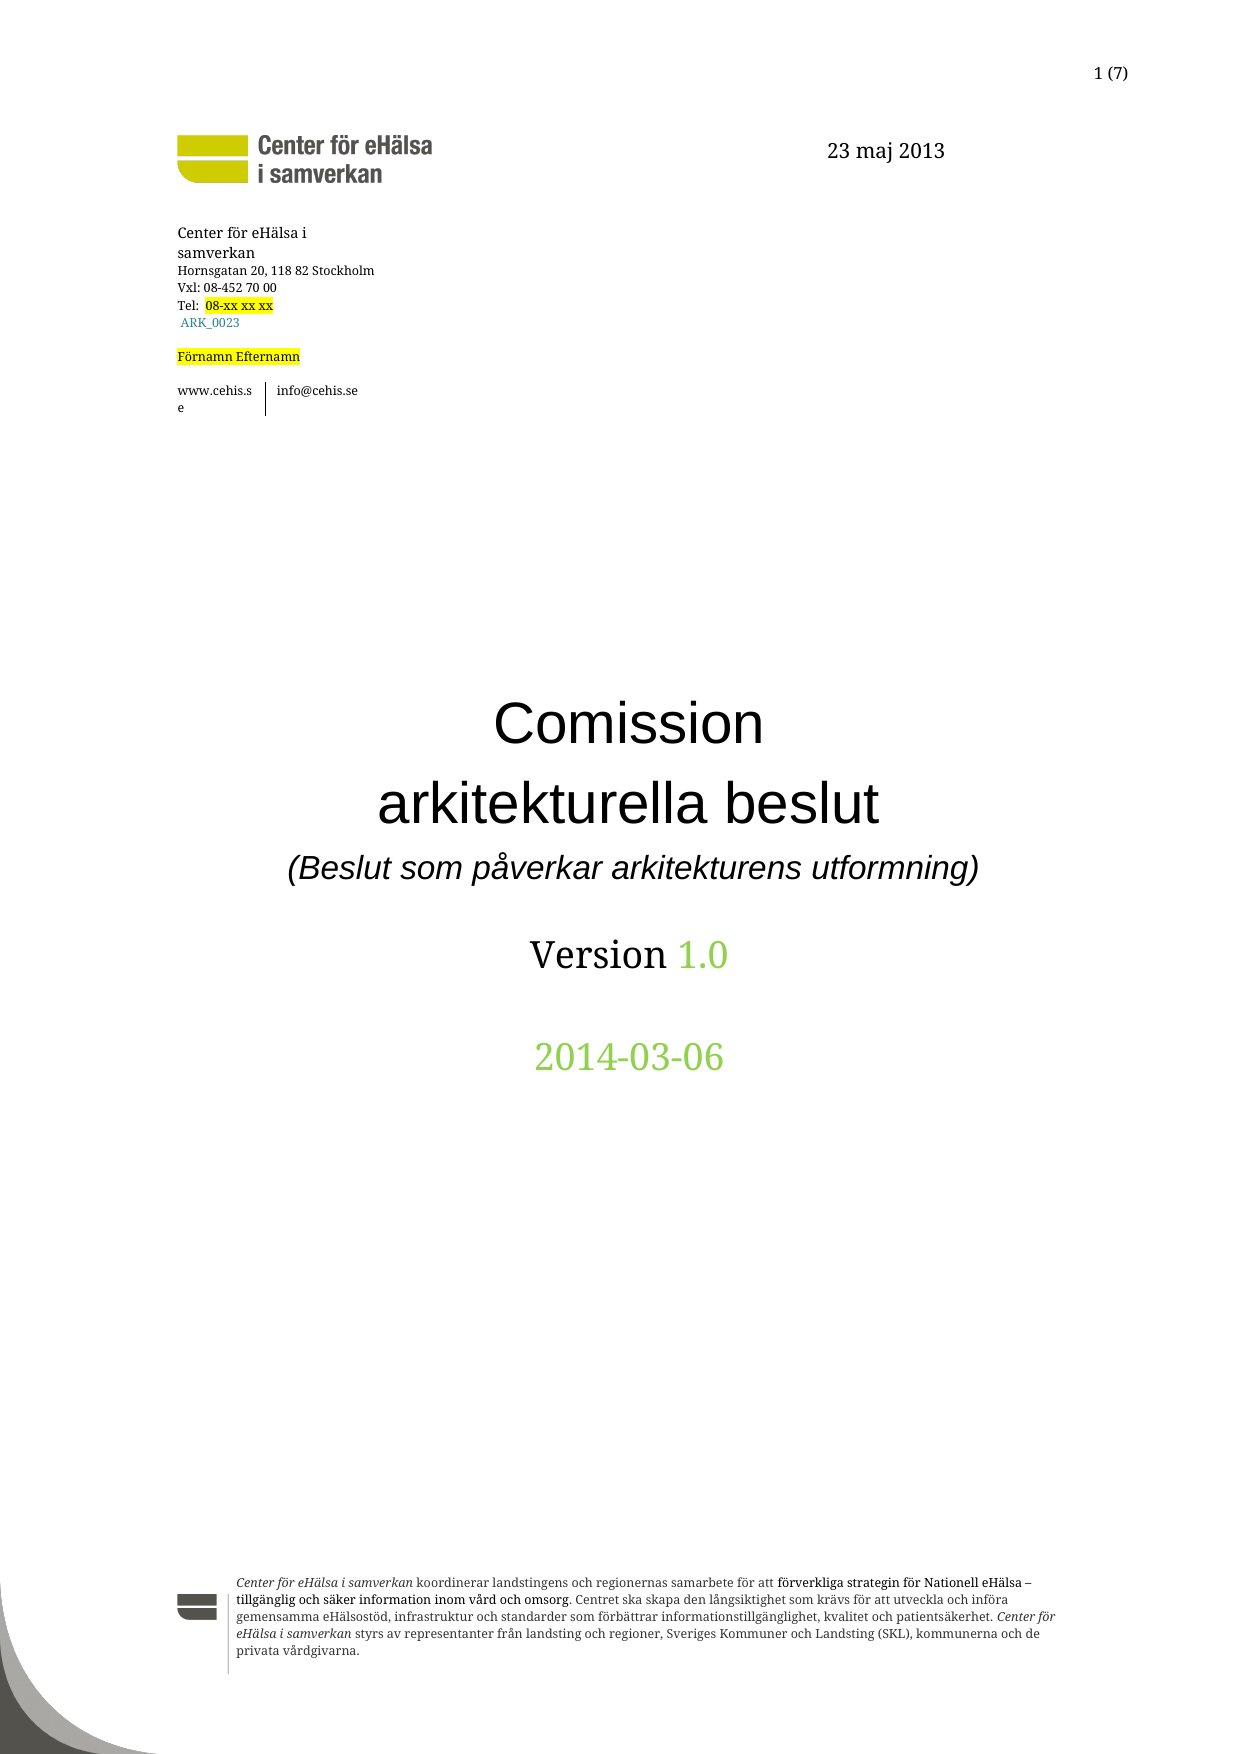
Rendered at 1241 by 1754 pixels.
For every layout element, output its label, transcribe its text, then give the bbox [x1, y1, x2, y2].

picture [177, 135, 432, 183]
text Version 1.0 [177, 928, 1081, 979]
text 2014-03-06 [177, 1030, 1081, 1081]
text Comission [177, 689, 1081, 756]
text arkitekturella beslut [177, 768, 1081, 836]
text (Beslut som påverkar arkitekturens utformning) [177, 848, 1081, 887]
picture [0, 1582, 229, 1754]
